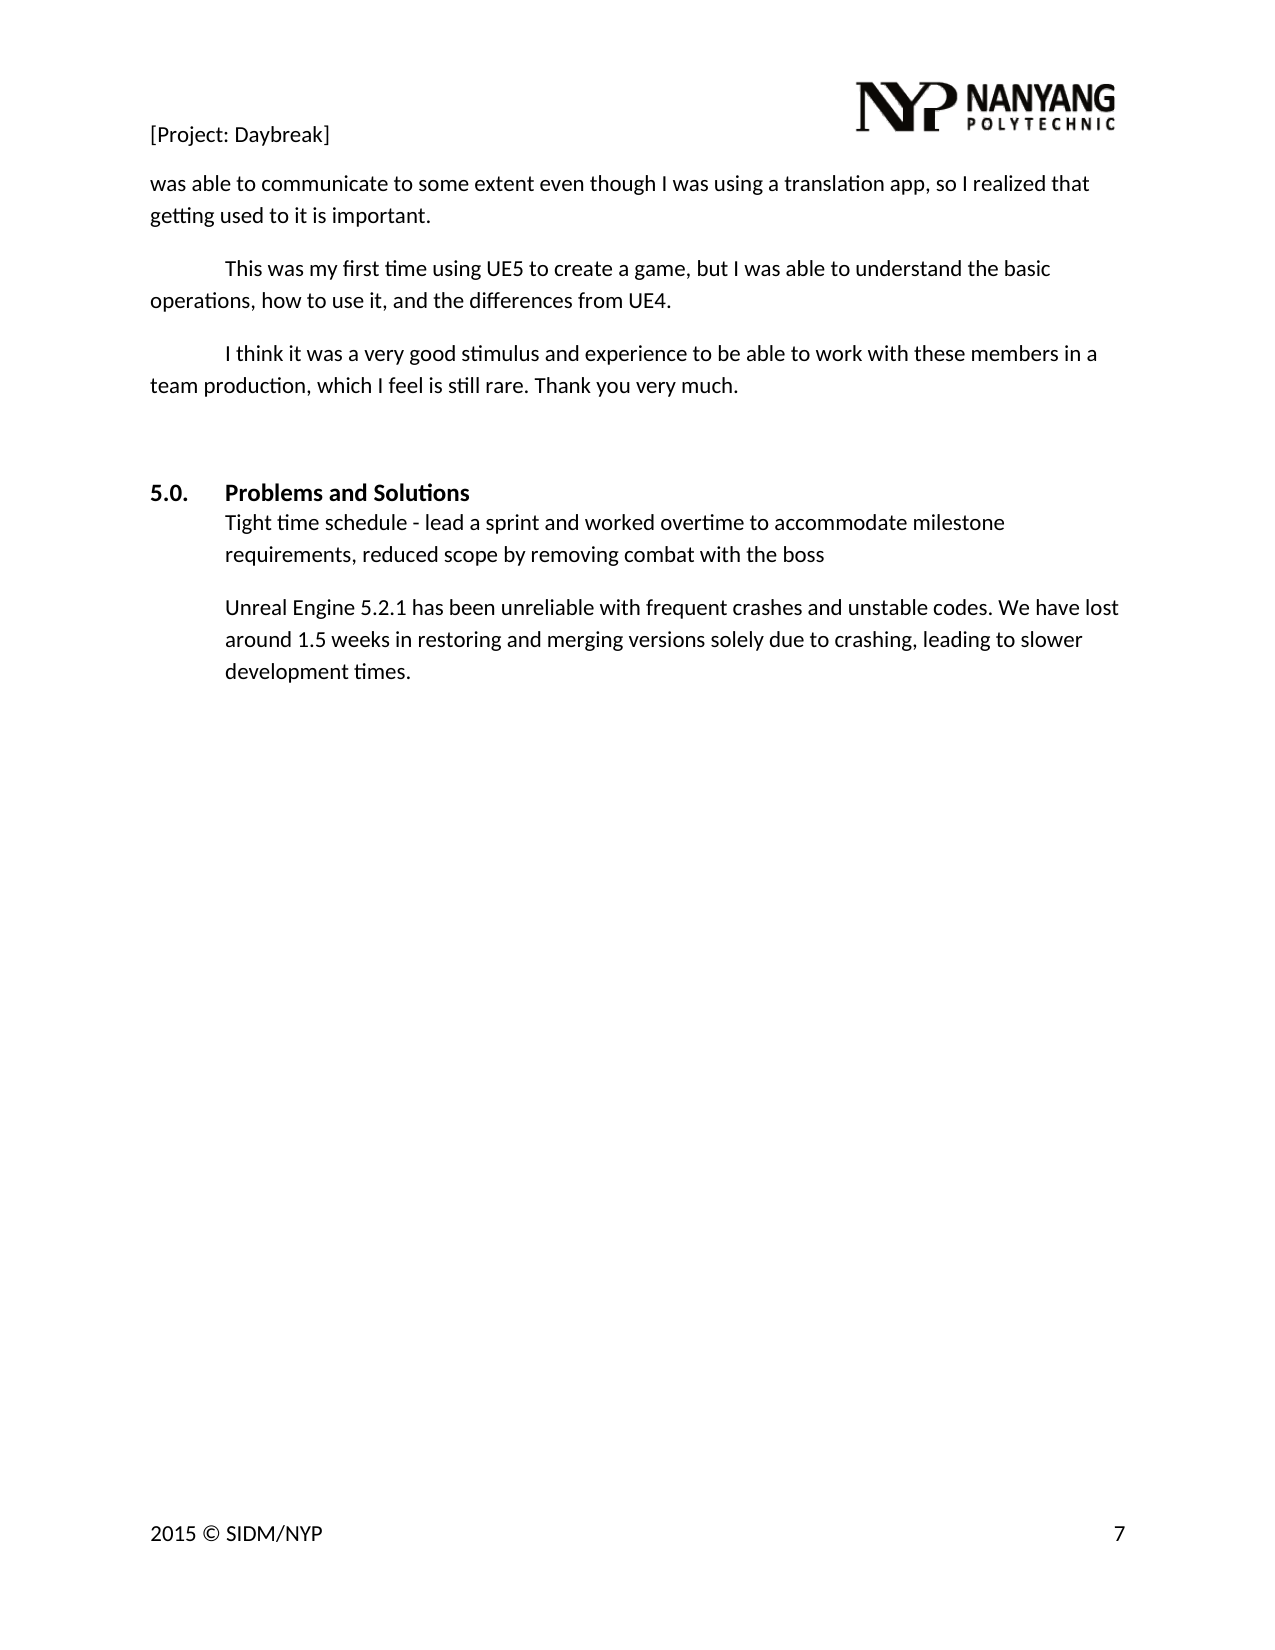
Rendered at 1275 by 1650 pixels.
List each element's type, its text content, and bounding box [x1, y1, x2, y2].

text This was my first time using UE5 to create a game, but I was able to understand the basic operations, how to use it, and the differences from UE4. [150, 254, 1125, 314]
text Unreal Engine 5.2.1 has been unreliable with frequent crashes and unstable codes. We have lost around 1.5 weeks in restoring and merging versions solely due to crashing, leading to slower development times. [225, 593, 1125, 686]
text I think it was a very good stimulus and experience to be able to work with these members in a team production, which I feel is still rare. Thank you very much. [150, 339, 1125, 399]
subtitle Problems and Solutions [150, 477, 1125, 508]
picture [846, 75, 1125, 143]
text Tight time schedule - lead a sprint and worked overtime to accommodate milestone requirements, reduced scope by removing combat with the boss [225, 508, 1125, 568]
